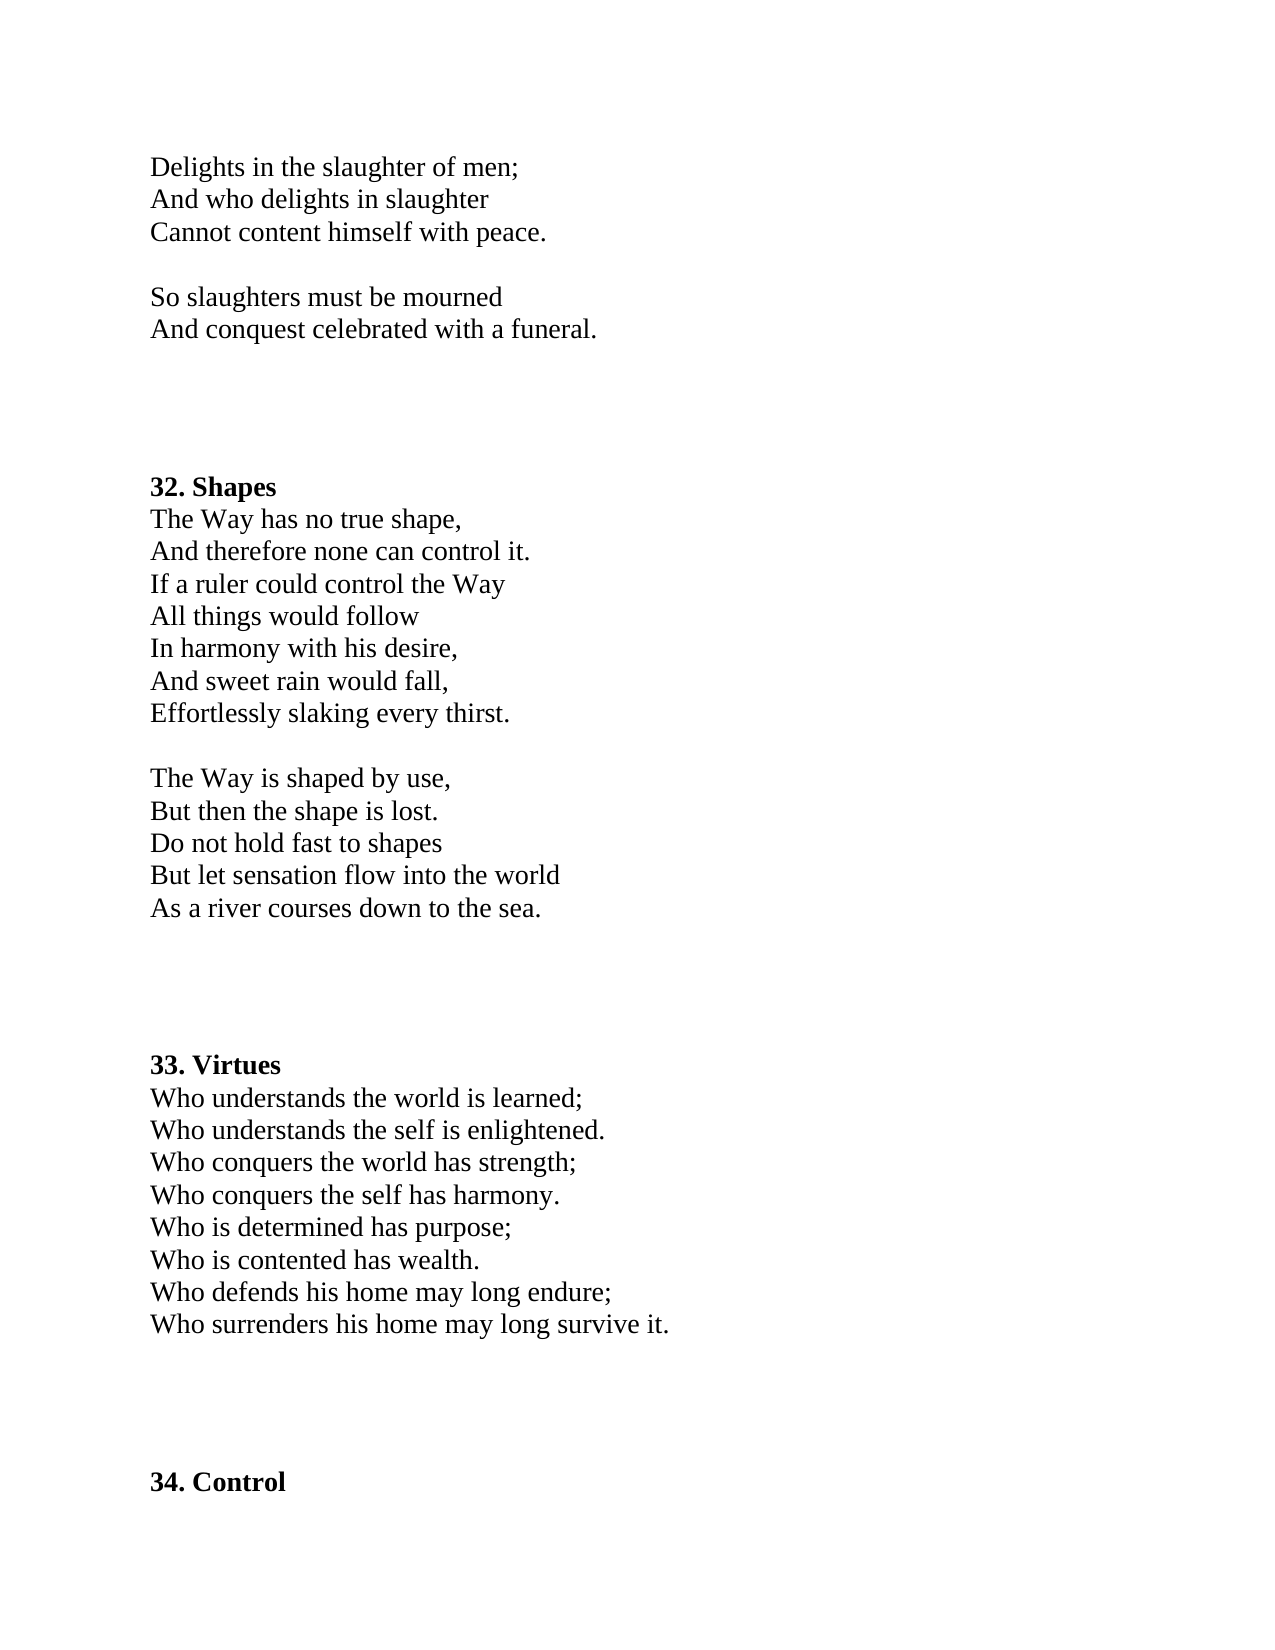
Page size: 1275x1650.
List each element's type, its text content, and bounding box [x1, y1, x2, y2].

text 33. Virtues [150, 1048, 1125, 1081]
text Who understands the world is learned; Who understands the self is enlightened. Who conquers the world has strength; Who conquers the self has harmony. Who is determined has purpose; Who is contented has wealth. Who defends his home may long endure; Who surrenders his home may long survive it. [150, 1081, 1125, 1465]
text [150, 150, 1125, 469]
text 32. Shapes [150, 469, 1125, 502]
text The Way has no true shape, And therefore none can control it. If a ruler could control the Way All things would follow In harmony with his desire, And sweet rain would fall, Effortlessly slaking every thirst. The Way is shaped by use, But then the shape is lost. Do not hold fast to shapes But let sensation flow into the world As a river courses down to the sea. [150, 502, 1125, 1048]
text 34. Control [150, 1465, 1125, 1497]
